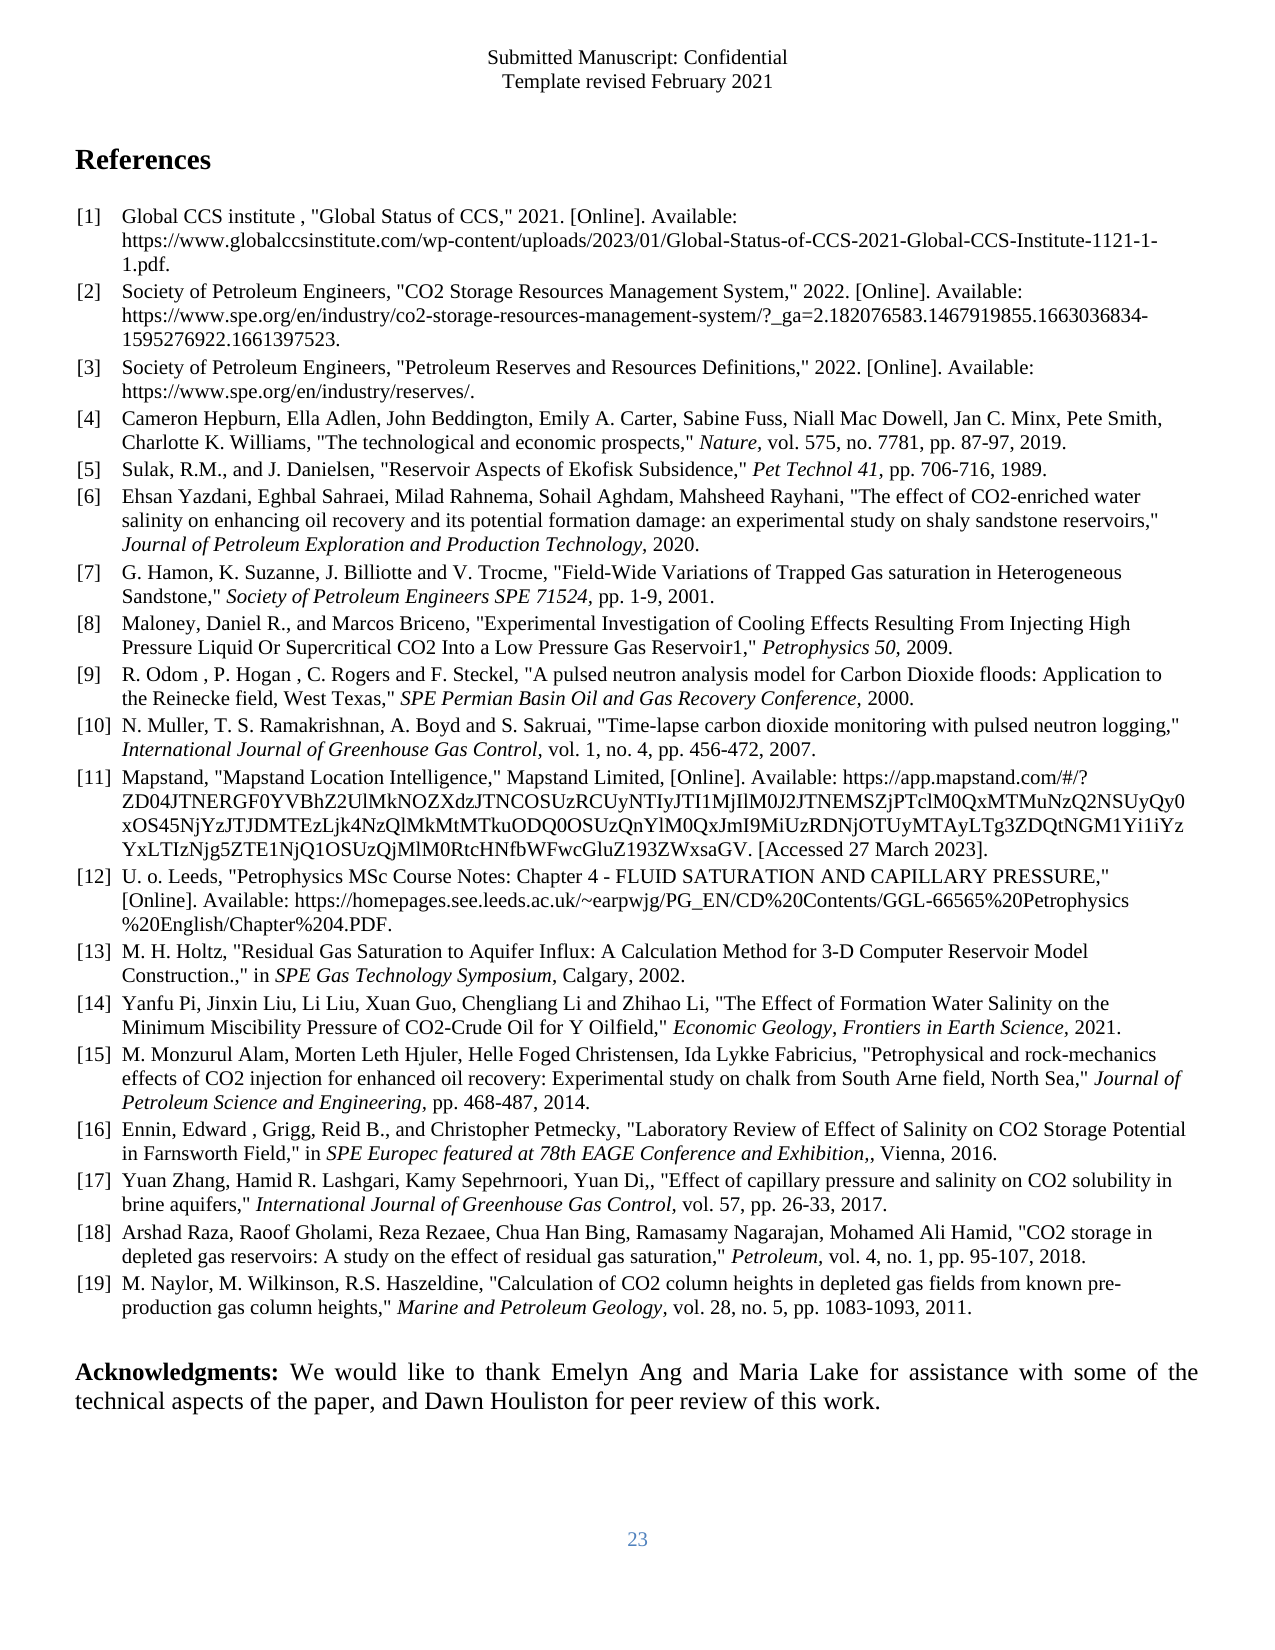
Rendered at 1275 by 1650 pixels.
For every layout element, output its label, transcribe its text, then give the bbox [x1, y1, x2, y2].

text Acknowledgments: We would like to thank Emelyn Ang and Maria Lake for assistance with some of the technical aspects of the paper, and Dawn Houliston for peer review of this work. [75, 1357, 1200, 1414]
